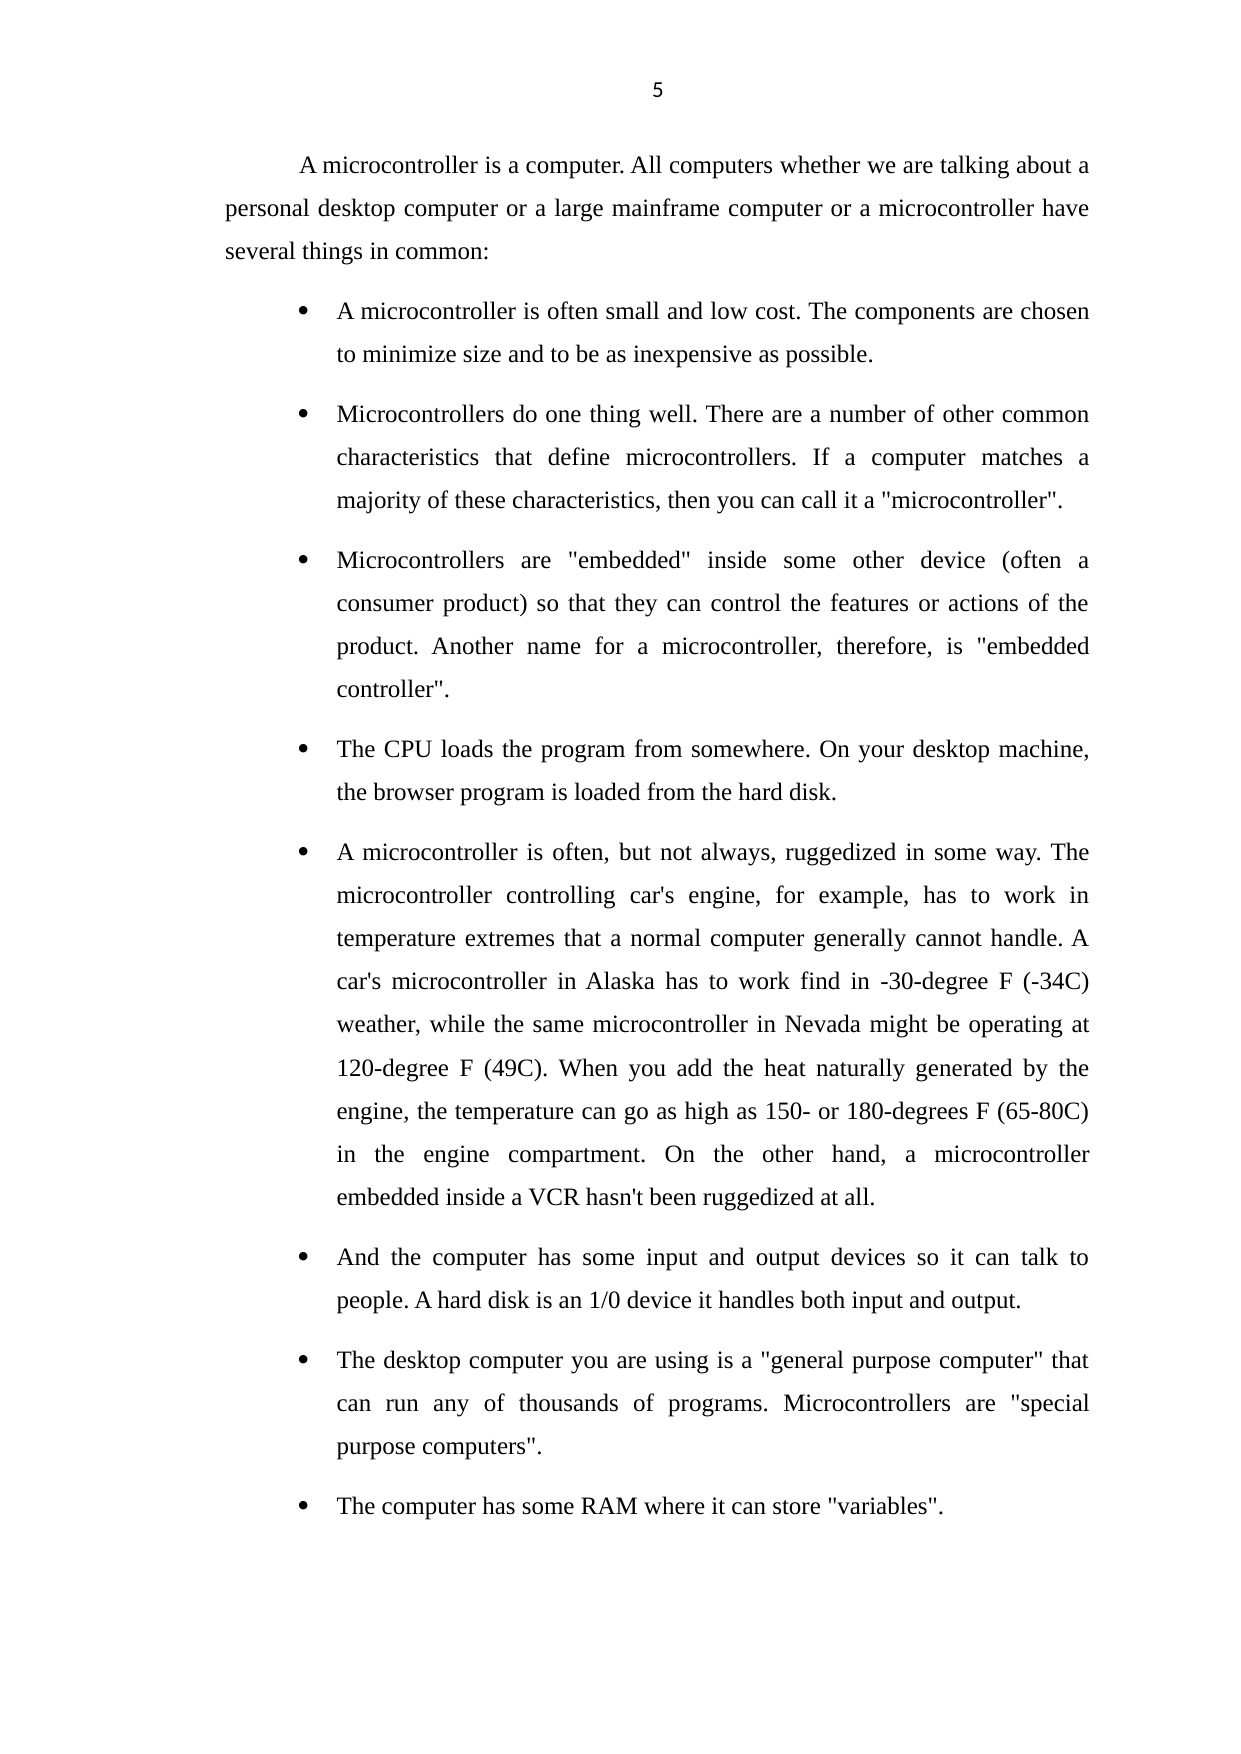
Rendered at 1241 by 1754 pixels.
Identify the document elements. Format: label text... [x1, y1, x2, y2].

list The CPU loads the program from somewhere. On your desktop machine, the browser program is loaded from the hard disk. [299, 734, 1090, 806]
list Microcontrollers do one thing well. There are a number of other common characteristics that define microcontrollers. If a computer matches a majority of these characteristics, then you can call it a "microcontroller". [299, 399, 1090, 514]
list A microcontroller is often, but not always, ruggedized in some way. The microcontroller controlling car's engine, for example, has to work in temperature extremes that a normal computer generally cannot handle. A car's microcontroller in Alaska has to work find in -30-degree F (-34C) weather, while the same microcontroller in Nevada might be operating at 120-degree F (49C). When you add the heat naturally generated by the engine, the temperature can go as high as 150- or 180-degrees F (65-80C) in the engine compartment. On the other hand, a microcontroller embedded inside a VCR hasn't been ruggedized at all. [299, 837, 1090, 1211]
list And the computer has some input and output devices so it can talk to people. A hard disk is an 1/0 device it handles both input and output. [299, 1242, 1090, 1314]
list A microcontroller is often small and low cost. The components are chosen to minimize size and to be as inexpensive as possible. [299, 296, 1090, 368]
list The computer has some RAM where it can store "variables". [299, 1491, 1090, 1519]
text A microcontroller is a computer. All computers whether we are talking about a personal desktop computer or a large mainframe computer or a microcontroller have several things in common: [225, 150, 1090, 265]
list Microcontrollers are "embedded" inside some other device (often a consumer product) so that they can control the features or actions of the product. Another name for a microcontroller, therefore, is "embedded controller". [299, 545, 1090, 703]
list The desktop computer you are using is a "general purpose computer" that can run any of thousands of programs. Microcontrollers are "special purpose computers". [299, 1345, 1090, 1460]
